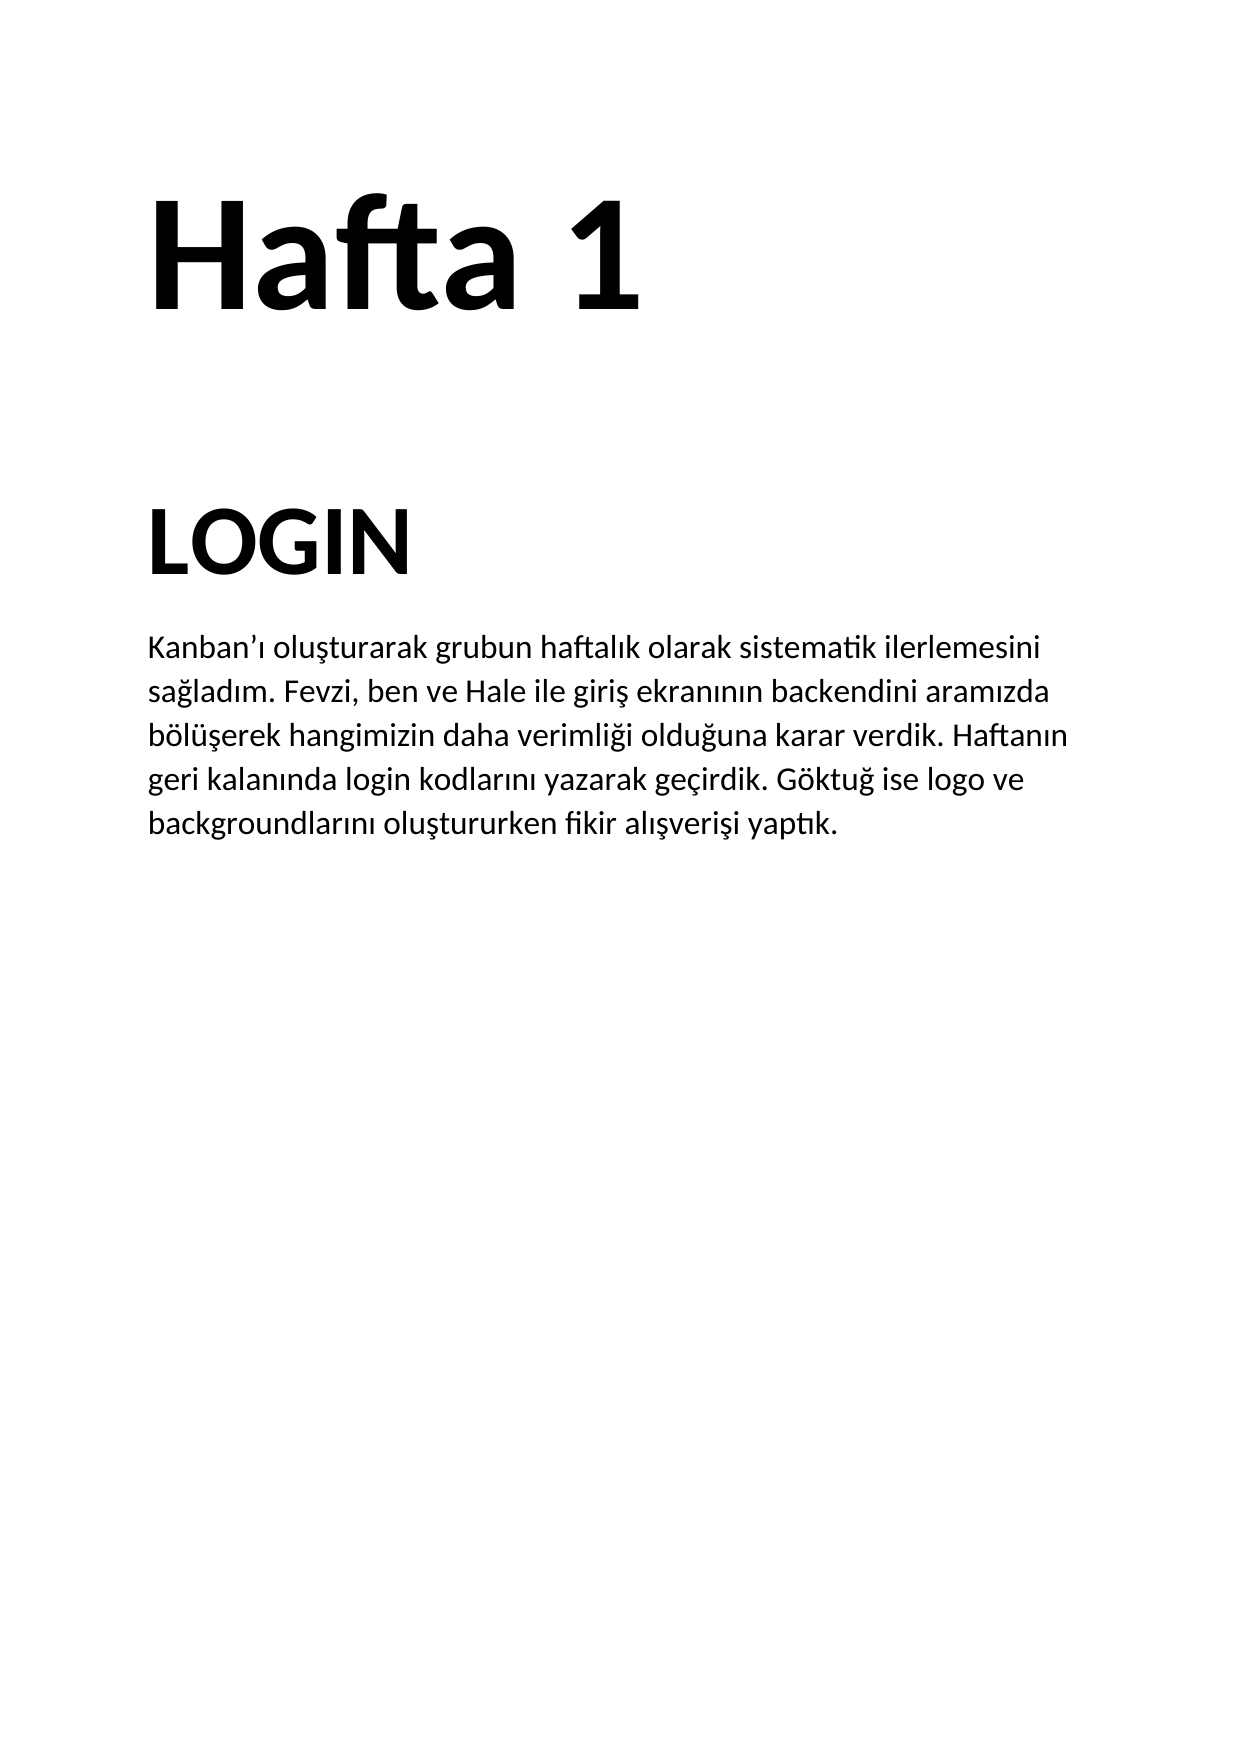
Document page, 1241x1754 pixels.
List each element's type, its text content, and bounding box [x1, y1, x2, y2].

text Hafta 1 [148, 148, 1093, 351]
text LOGIN [148, 477, 1093, 599]
text Kanban’ı oluşturarak grubun haftalık olarak sistematik ilerlemesini sağladım. Fevzi, ben ve Hale ile giriş ekranının backendini aramızda bölüşerek hangimizin daha verimliği olduğuna karar verdik. Haftanın geri kalanında login kodlarını yazarak geçirdik. Göktuğ ise logo ve backgroundlarını oluştururken fikir alışverişi yaptık. [148, 626, 1093, 842]
